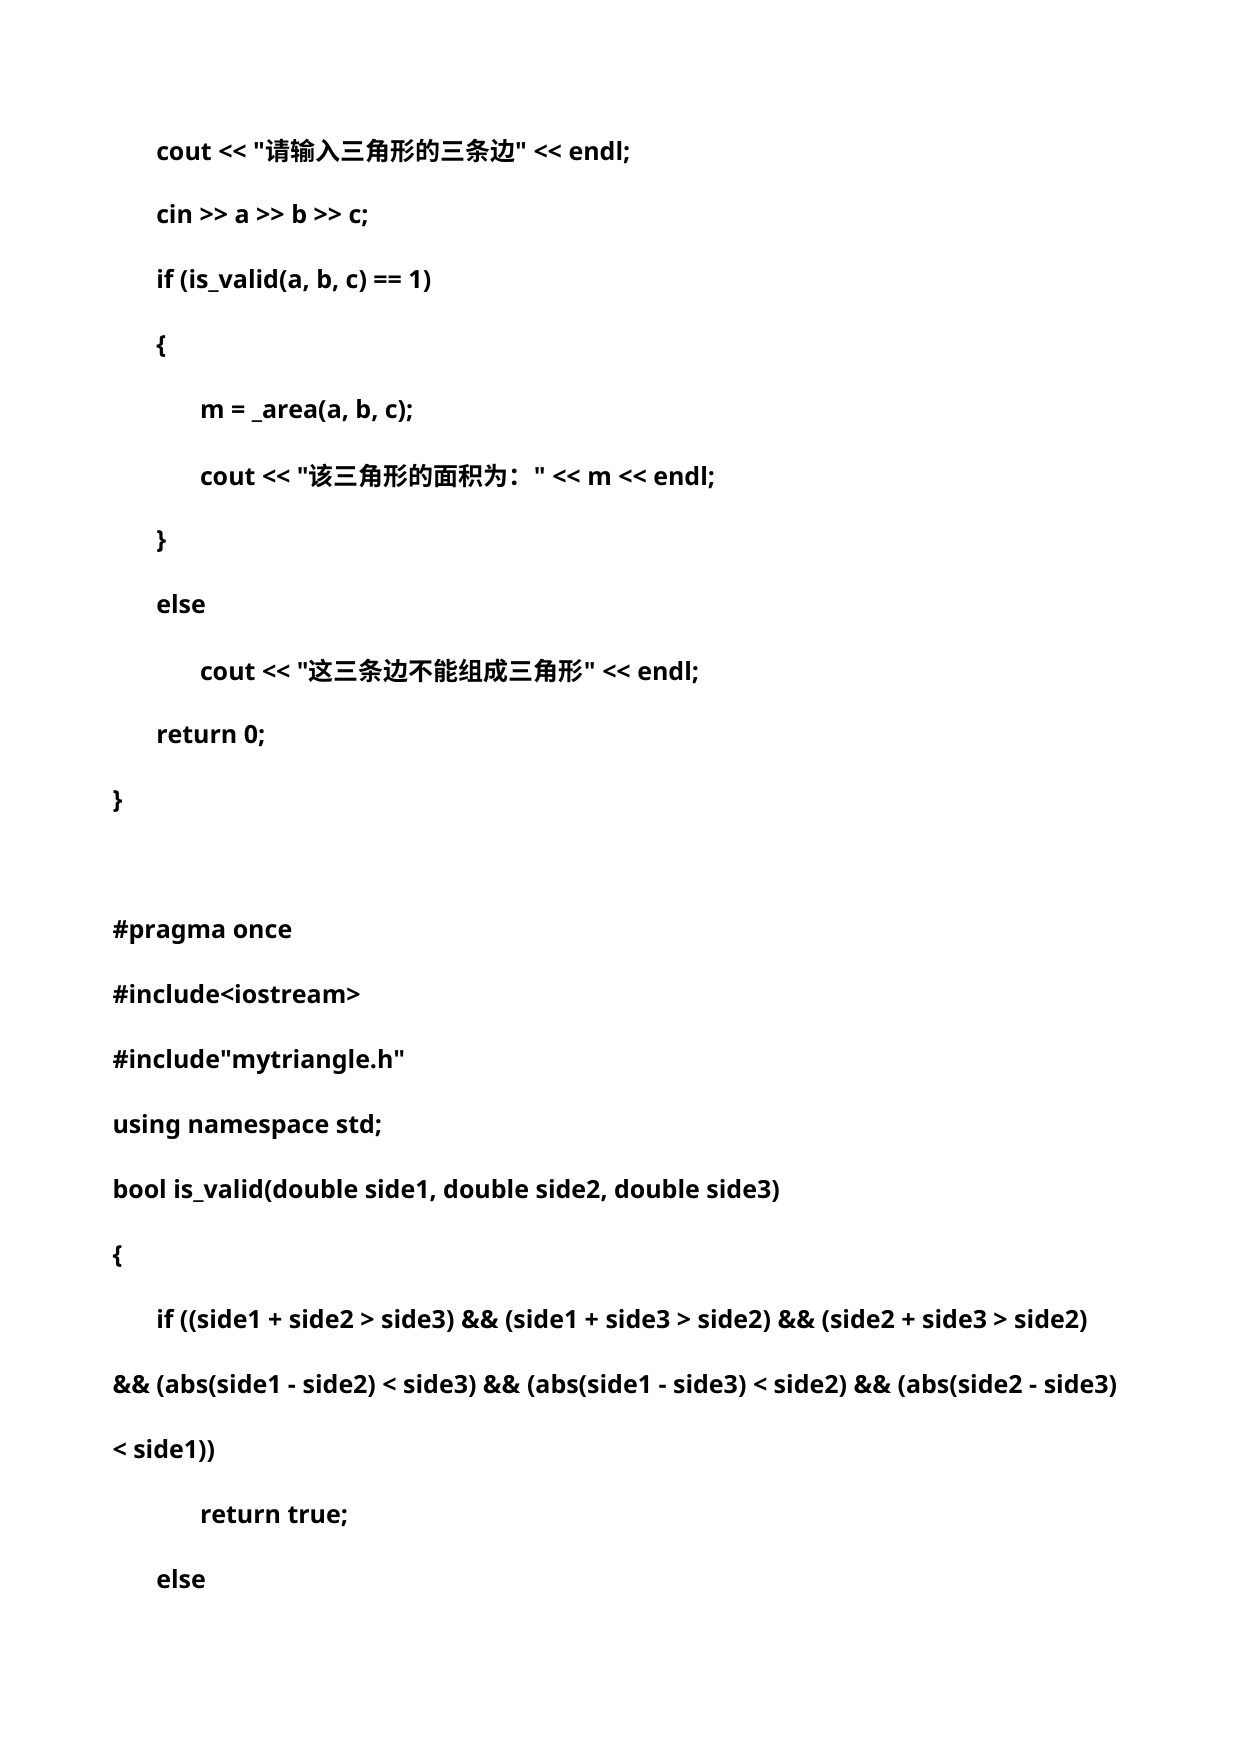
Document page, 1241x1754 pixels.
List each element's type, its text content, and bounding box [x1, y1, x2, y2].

text { [112, 1222, 1118, 1287]
text #include"mytriangle.h" [112, 1027, 1118, 1092]
text else [112, 1547, 1118, 1612]
text bool is_valid(double side1, double side2, double side3) [112, 1157, 1118, 1222]
text } [112, 767, 1118, 832]
text m = _area(a, b, c); [112, 377, 1118, 442]
text cout << "请输入三角形的三条边" << endl; [112, 117, 1118, 182]
text } [112, 507, 1118, 572]
text { [112, 312, 1118, 377]
text return true; [112, 1482, 1118, 1547]
text #pragma once [112, 897, 1118, 962]
text else [112, 572, 1118, 637]
text cout << "该三角形的面积为：" << m << endl; [112, 442, 1118, 507]
text if (is_valid(a, b, c) == 1) [112, 247, 1118, 312]
text if ((side1 + side2 > side3) && (side1 + side3 > side2) && (side2 + side3 > side2) && (abs(side1 - side2) < side3) && (abs(side1 - side3) < side2) && (abs(side2 - side3) < side1)) [112, 1287, 1118, 1482]
text #include<iostream> [112, 962, 1118, 1027]
text cout << "这三条边不能组成三角形" << endl; [112, 637, 1118, 702]
text cin >> a >> b >> c; [112, 182, 1118, 247]
text using namespace std; [112, 1092, 1118, 1157]
text return 0; [112, 702, 1118, 767]
